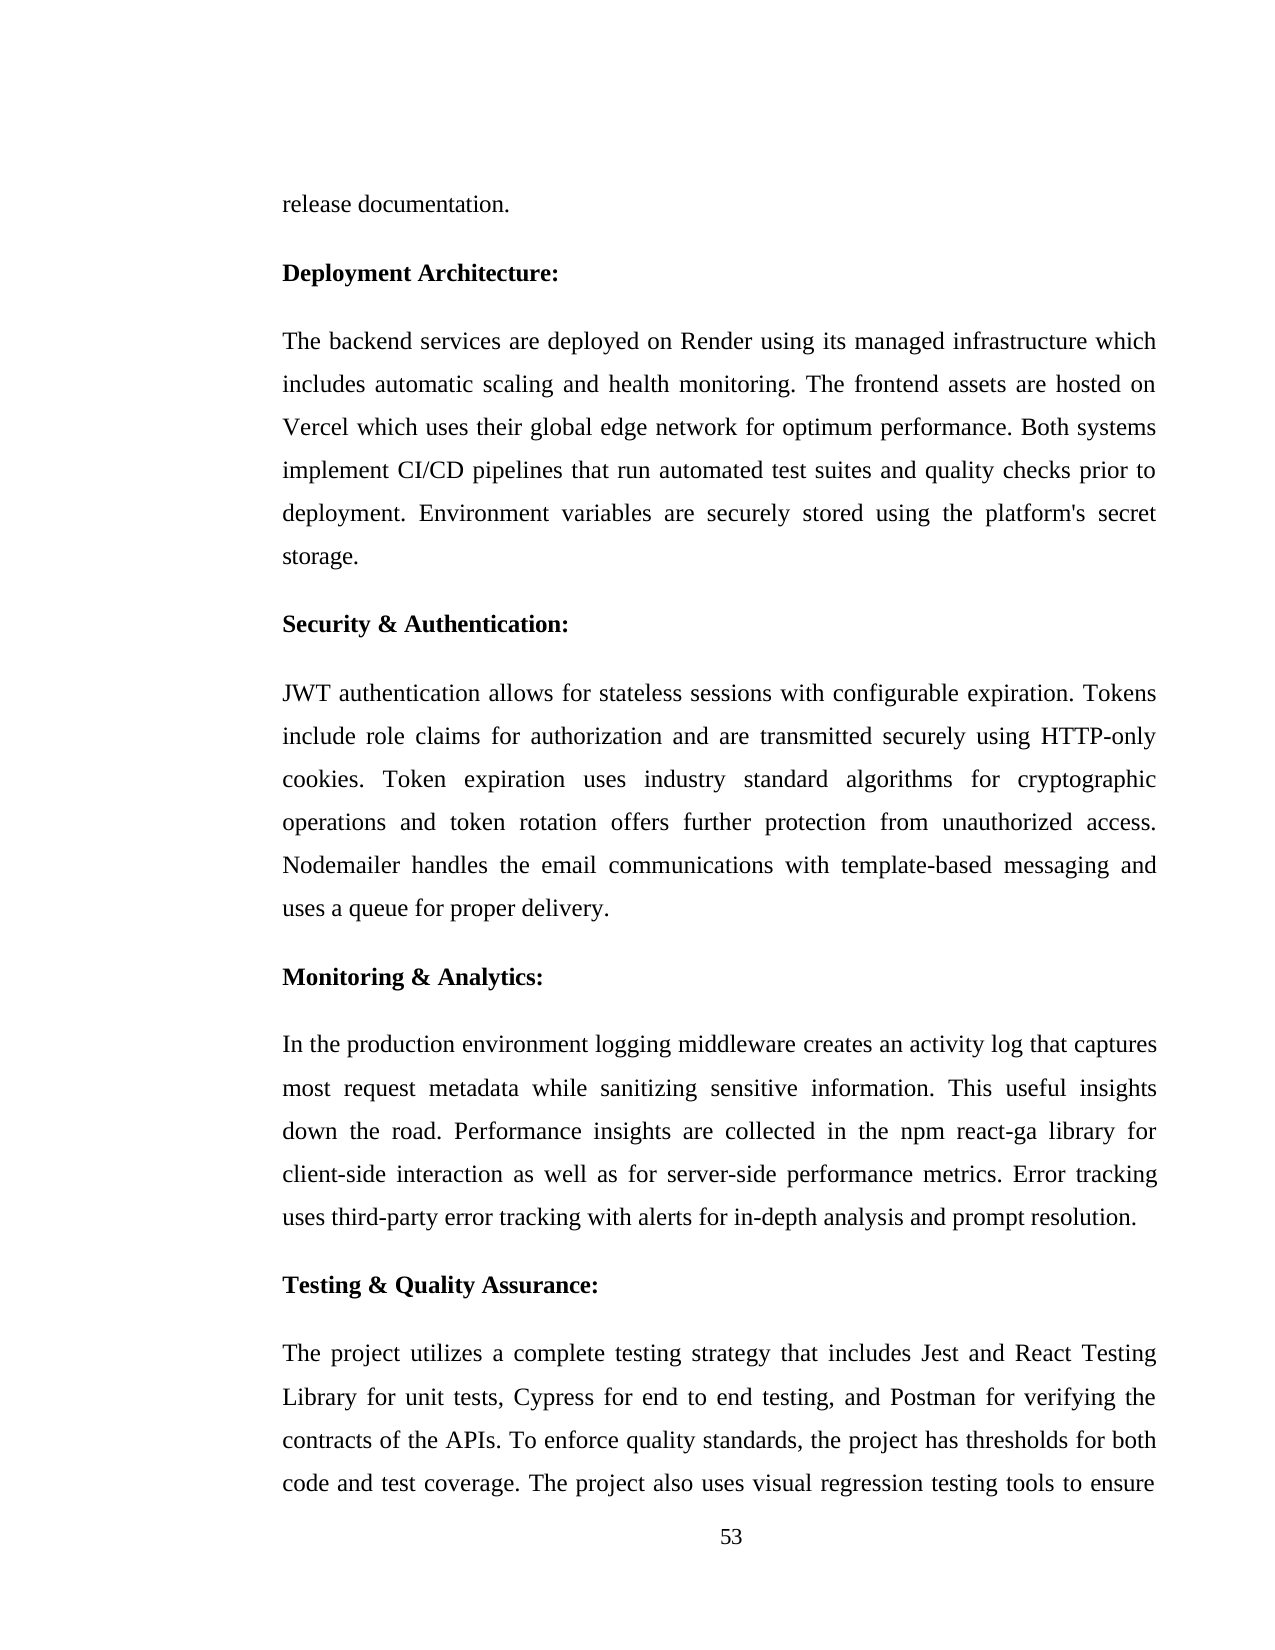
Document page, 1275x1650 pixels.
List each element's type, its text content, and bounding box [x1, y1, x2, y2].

text The backend services are deployed on Render using its managed infrastructure which includes automatic scaling and health monitoring. The frontend assets are hosted on Vercel which uses their global edge network for optimum performance. Both systems implement CI/CD pipelines that run automated test suites and quality checks prior to deployment. Environment variables are securely stored using the platform's secret storage. [282, 326, 1157, 570]
text Deployment Architecture: [282, 258, 1237, 286]
text JWT authentication allows for stateless sessions with configurable expiration. Tokens include role claims for authorization and are transmitted securely using HTTP-only cookies. Token expiration uses industry standard algorithms for cryptographic operations and token rotation offers further protection from unauthorized access. Nodemailer handles the email communications with template-based messaging and uses a queue for proper delivery. [282, 678, 1157, 922]
text In the production environment logging middleware creates an activity log that captures most request metadata while sanitizing sensitive information. This useful insights down the road. Performance insights are collected in the npm react-ga library for client-side interaction as well as for server-side performance metrics. Error tracking uses third-party error tracking with alerts for in-depth analysis and prompt resolution. [282, 1029, 1157, 1231]
text The project utilizes a complete testing strategy that includes Jest and React Testing Library for unit tests, Cypress for end to end testing, and Postman for verifying the contracts of the APIs. To enforce quality standards, the project has thresholds for both code and test coverage. The project also uses visual regression testing tools to ensure [282, 1338, 1157, 1497]
text Testing & Quality Assurance: [282, 1270, 1237, 1299]
text Security & Authentication: [282, 609, 1237, 638]
text release documentation. [282, 189, 1237, 218]
text Monitoring & Analytics: [282, 962, 1237, 990]
